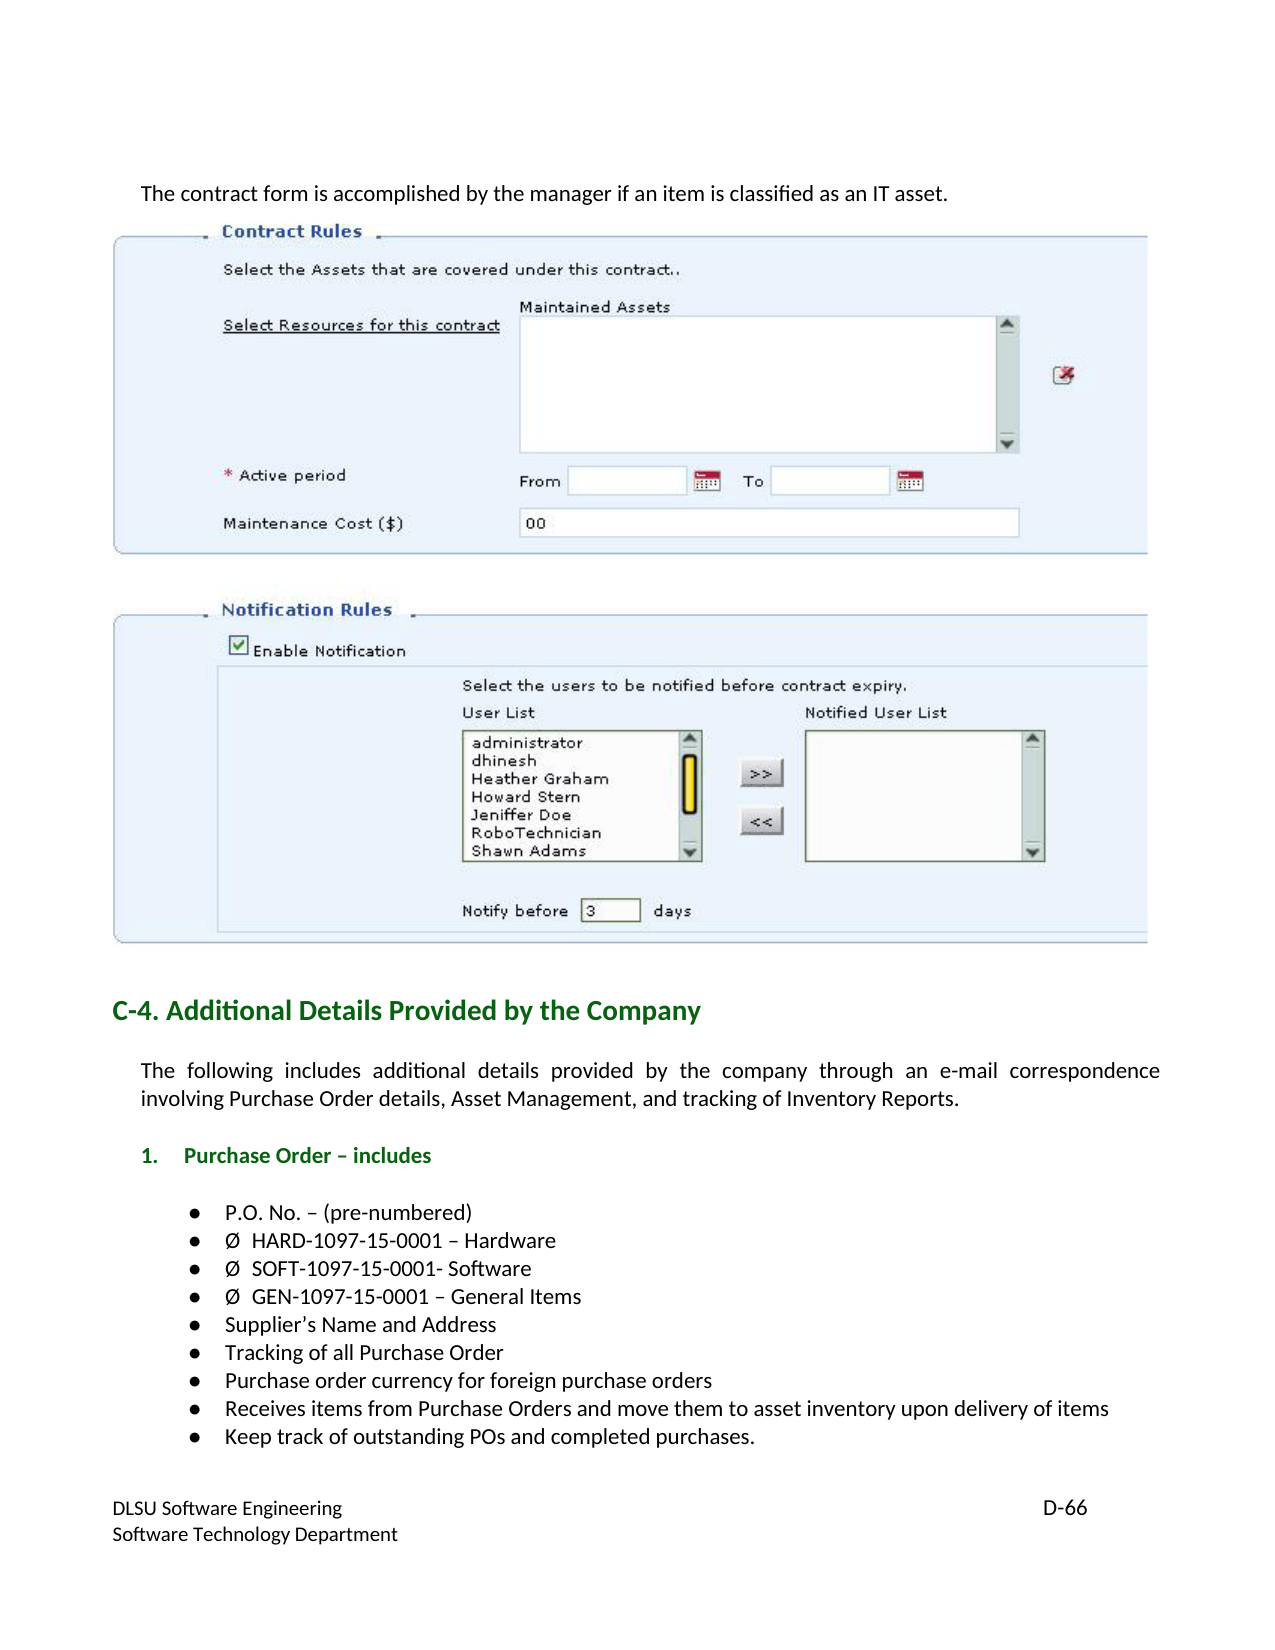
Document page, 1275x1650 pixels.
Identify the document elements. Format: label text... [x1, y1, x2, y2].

list Ø SOFT-1097-15-0001- Software [188, 1254, 1162, 1282]
picture [112, 206, 1163, 963]
list Receives items from Purchase Orders and move them to asset inventory upon delivery of items [188, 1394, 1162, 1422]
list P.O. No. – (pre-numbered) [188, 1198, 1162, 1226]
list Ø HARD-1097-15-0001 – Hardware [188, 1226, 1162, 1254]
list Tracking of all Purchase Order [188, 1338, 1162, 1366]
list Supplier’s Name and Address [188, 1310, 1162, 1338]
text 1. Purchase Order – includes [141, 1141, 1162, 1169]
text The following includes additional details provided by the company through an e-mail correspondence involving Purchase Order details, Asset Management, and tracking of Inventory Reports. [141, 1056, 1162, 1112]
list Keep track of outstanding POs and completed purchases. [188, 1422, 1162, 1450]
list Purchase order currency for foreign purchase orders [188, 1366, 1162, 1394]
text C-4. Additional Details Provided by the Company [112, 992, 1162, 1027]
list Ø GEN-1097-15-0001 – General Items [188, 1282, 1162, 1310]
text The contract form is accomplished by the manager if an item is classified as an IT asset. [141, 179, 1162, 206]
